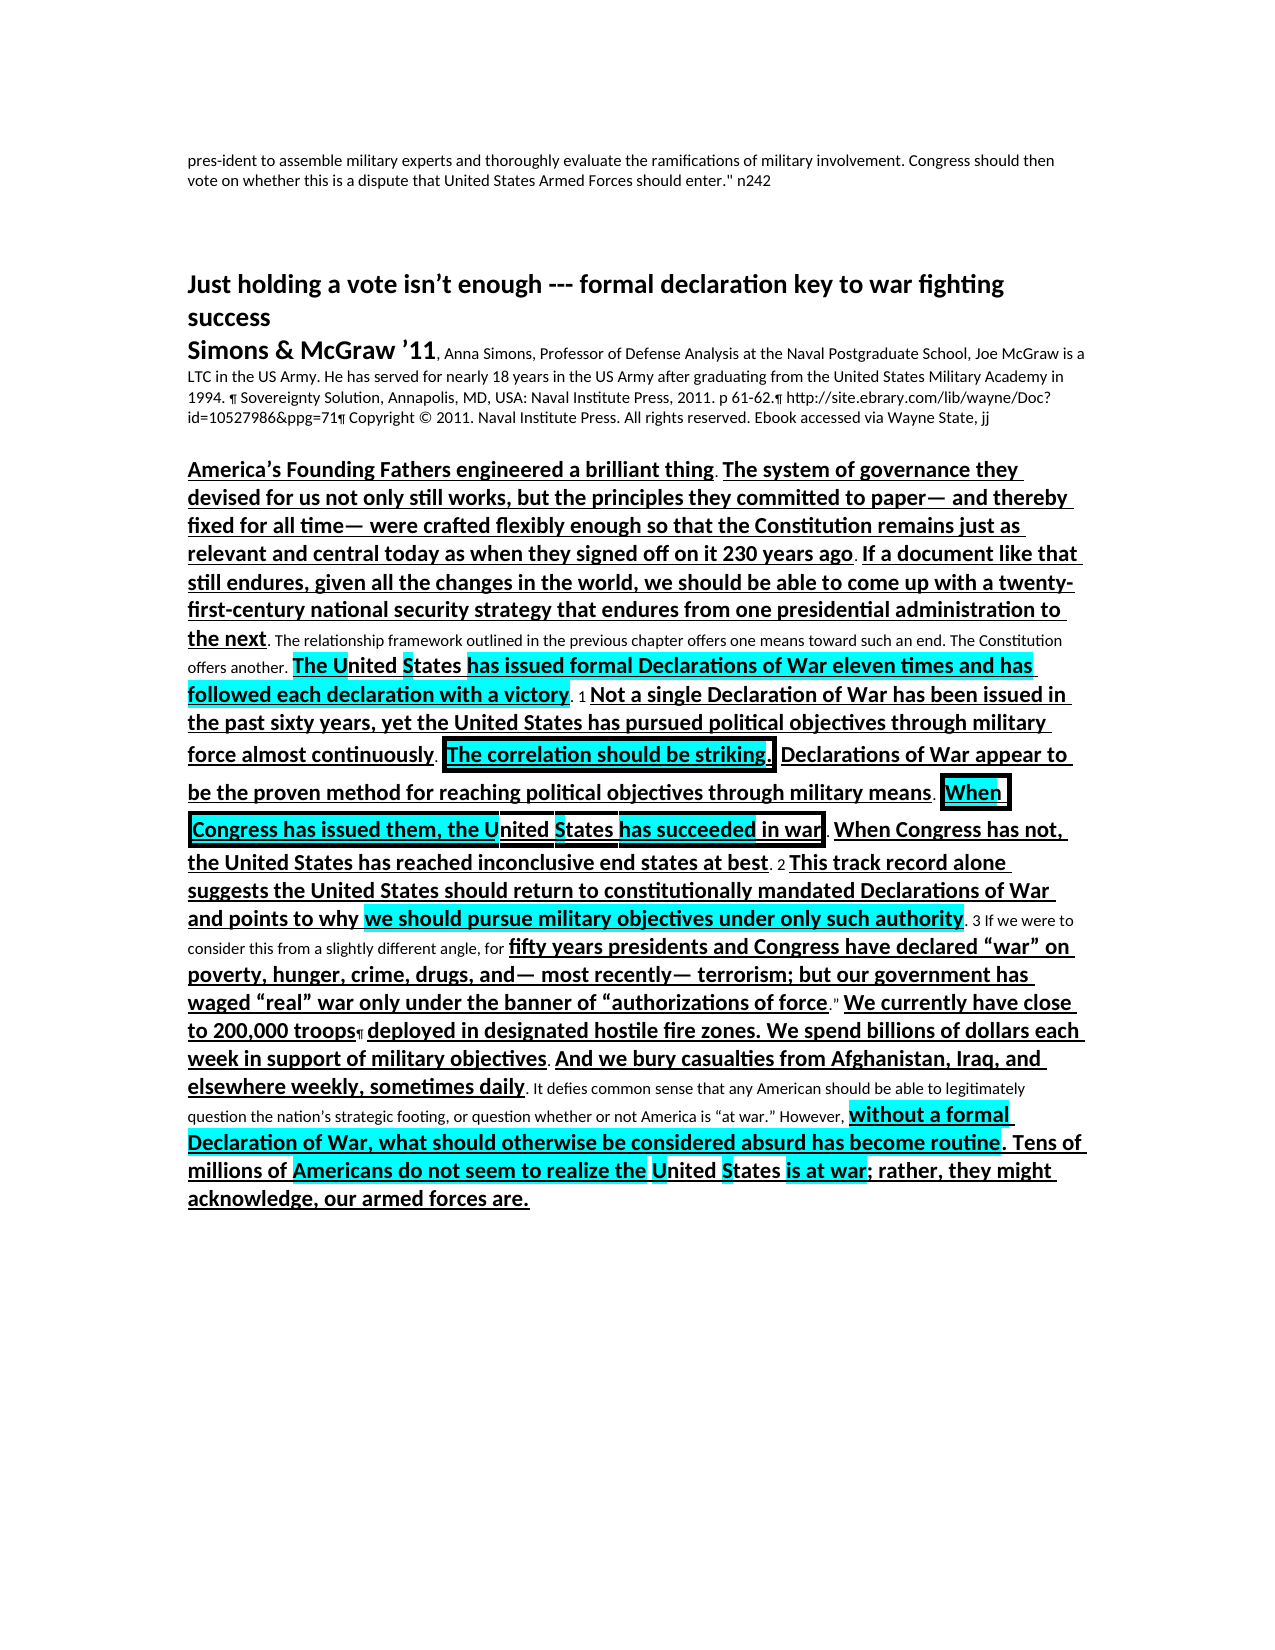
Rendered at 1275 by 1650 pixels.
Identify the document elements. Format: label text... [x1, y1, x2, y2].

subtitle Just holding a vote isn’t enough --- formal declaration key to war fighting success [187, 267, 1087, 333]
text America’s Founding Fathers engineered a brilliant thing. The system of governance they devised for us not only still works, but the principles they committed to paper— and thereby fixed for all time— were crafted flexibly enough so that the Constitution remains just as relevant and central today as when they signed off on it 230 years ago. If a document like that still endures, given all the changes in the world, we should be able to come up with a twenty-first-century national security strategy that endures from one presidential administration to the next. The relationship framework outlined in the previous chapter offers one means toward such an end. The Constitution offers another. The United States has issued formal Declarations of War eleven times and has followed each declaration with a victory. 1 Not a single Declaration of War has been issued in the past sixty years, yet the United States has pursued political objectives through military force almost continuously. The correlation should be striking. Declarations of War appear to be the proven method for reaching political objectives through military means. When Congress has issued them, the United States has succeeded in war. When Congress has not, the United States has reached inconclusive end states at best. 2 This track record alone suggests the United States should return to constitutionally mandated Declarations of War and points to why we should pursue military objectives under only such authority. 3 If we were to consider this from a slightly different angle, for fifty years presidents and Congress have declared “war” on poverty, hunger, crime, drugs, and— most recently— terrorism; but our government has waged “real” war only under the banner of “authorizations of force.” We currently have close to 200,000 troops¶ deployed in designated hostile fire zones. We spend billions of dollars each week in support of military objectives. And we bury casualties from Afghanistan, Iraq, and elsewhere weekly, sometimes daily. It defies common sense that any American should be able to legitimately question the nation’s strategic footing, or question whether or not America is “at war.” However, without a formal Declaration of War, what should otherwise be considered absurd has become routine. Tens of millions of Americans do not seem to realize the United States is at war; rather, they might acknowledge, our armed forces are. [187, 456, 1087, 1152]
text Simons & McGraw ’11, Anna Simons, Professor of Defense Analysis at the Naval Postgraduate School, Joe McGraw is a LTC in the US Army. He has served for nearly 18 years in the US Army after graduating from the United States Military Academy in 1994. ¶ Sovereignty Solution, Annapolis, MD, USA: Naval Institute Press, 2011. p 61-62.¶ http://site.ebrary.com/lib/wayne/Doc?id=10527986&ppg=71¶ Copyright © 2011. Naval Institute Press. All rights reserved. Ebook accessed via Wayne State, jj [187, 333, 1087, 427]
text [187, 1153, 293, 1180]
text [187, 150, 1087, 191]
